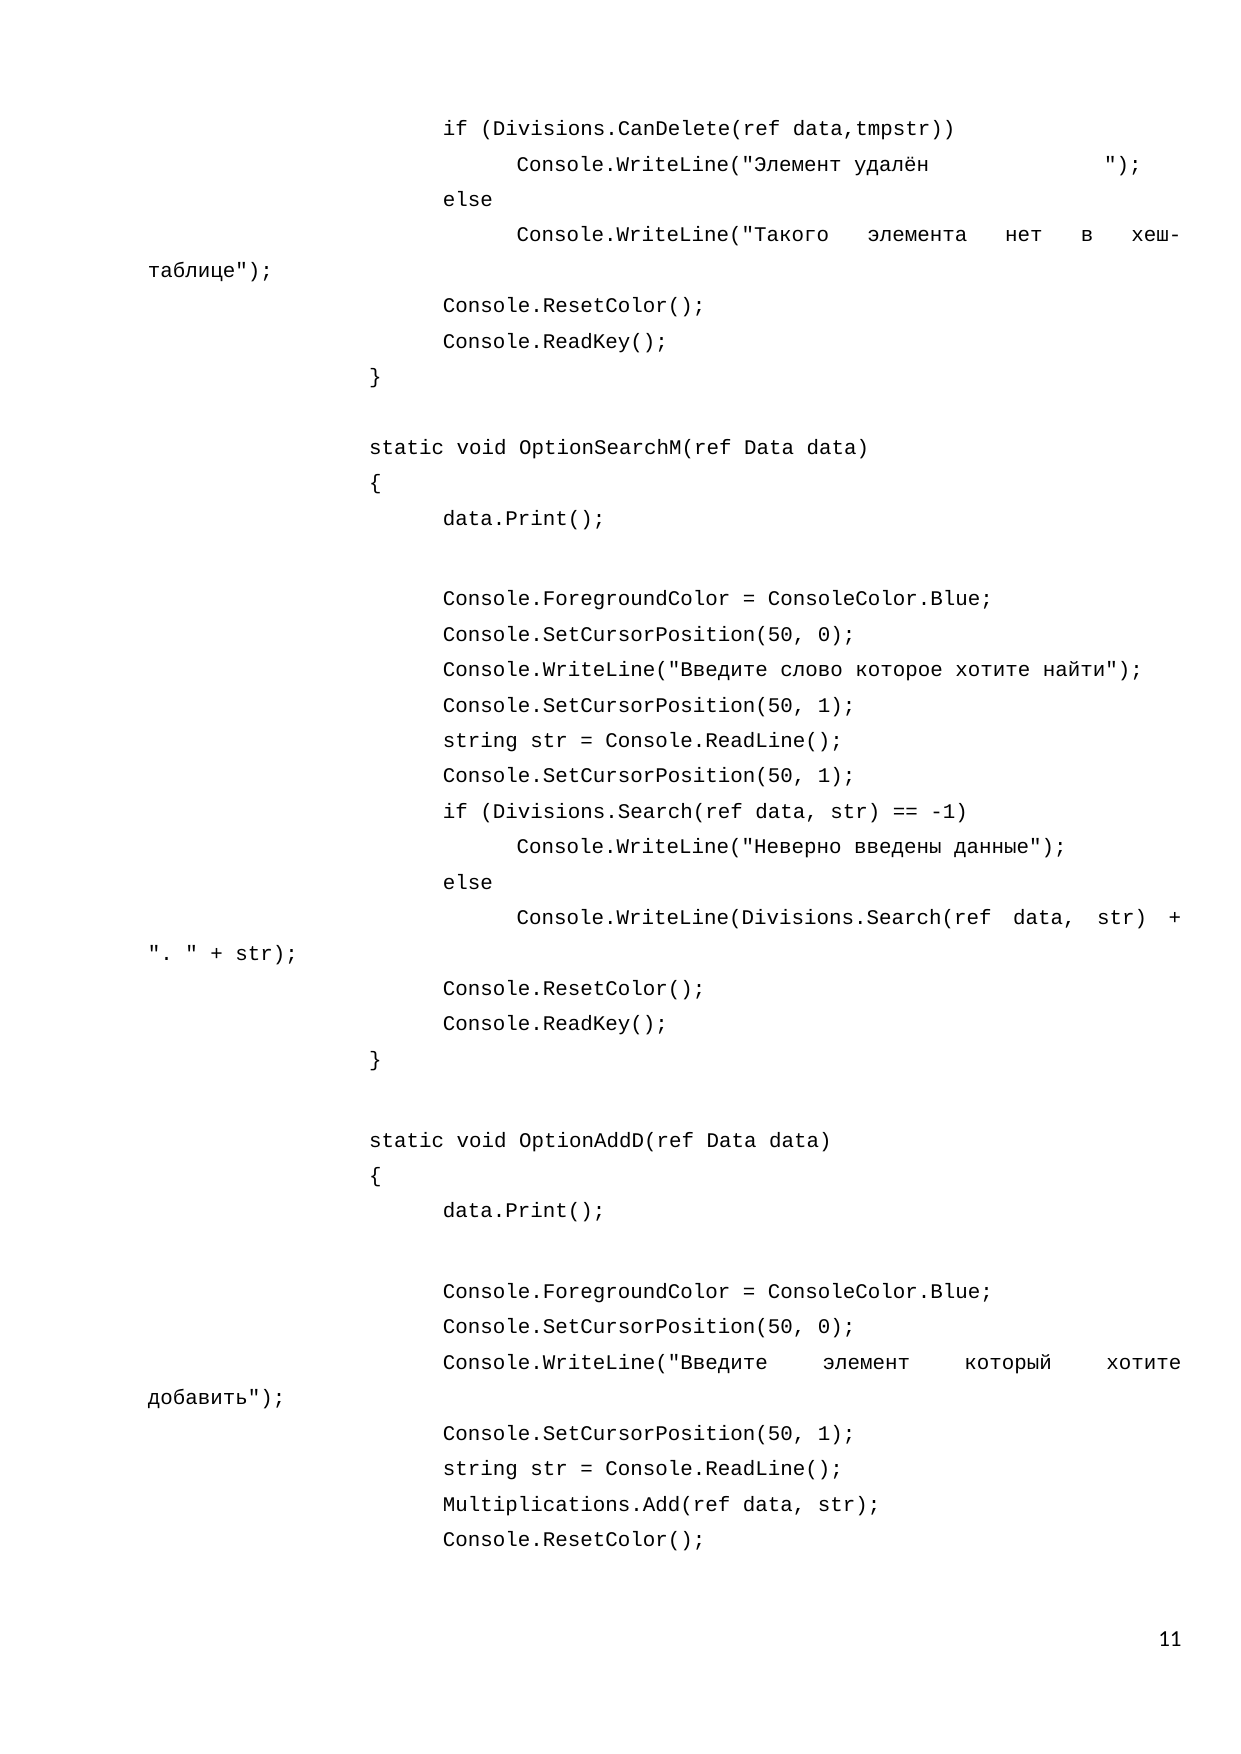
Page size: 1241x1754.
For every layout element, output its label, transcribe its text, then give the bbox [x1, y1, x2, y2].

text Console.WriteLine("Введите элемент который хотите добавить"); [148, 1352, 1181, 1411]
text data.Print(); [148, 508, 1181, 531]
text Console.ForegroundColor = ConsoleColor.Blue; [148, 1281, 1181, 1305]
text string str = Console.ReadLine(); [148, 1458, 1181, 1482]
text Console.WriteLine(Divisions.Search(ref data, str) + ". " + str); [148, 907, 1181, 966]
text data.Print(); [148, 1200, 1181, 1224]
text Console.ForegroundColor = ConsoleColor.Blue; [148, 588, 1181, 612]
text Console.SetCursorPosition(50, 1); [148, 695, 1181, 718]
text else [148, 189, 1181, 213]
text Console.SetCursorPosition(50, 0); [148, 624, 1181, 647]
text else [148, 872, 1181, 895]
text Console.WriteLine("Неверно введены данные"); [148, 836, 1181, 860]
text static void OptionAddD(ref Data data) [148, 1129, 1181, 1153]
text Console.ResetColor(); [148, 978, 1181, 1002]
text Console.ReadKey(); [148, 1013, 1181, 1037]
text } [148, 366, 1181, 390]
text static void OptionSearchM(ref Data data) [148, 437, 1181, 461]
text Console.WriteLine("Такого элемента нет в хеш-таблице"); [148, 224, 1181, 283]
text if (Divisions.CanDelete(ref data,tmpstr)) [148, 118, 1181, 142]
text Console.WriteLine("Элемент удалён "); [148, 153, 1181, 177]
text Console.SetCursorPosition(50, 0); [148, 1317, 1181, 1340]
text } [148, 1049, 1181, 1072]
text Console.ResetColor(); [148, 295, 1181, 319]
text Console.SetCursorPosition(50, 1); [148, 766, 1181, 789]
text { [148, 1165, 1181, 1189]
text Console.SetCursorPosition(50, 1); [148, 1423, 1181, 1446]
text if (Divisions.Search(ref data, str) == -1) [148, 801, 1181, 824]
text string str = Console.ReadLine(); [148, 730, 1181, 754]
text Console.WriteLine("Введите слово которое хотите найти"); [148, 659, 1181, 683]
text Multiplications.Add(ref data, str); [148, 1494, 1181, 1517]
text Console.ResetColor(); [148, 1529, 1181, 1553]
text { [148, 472, 1181, 496]
text Console.ReadKey(); [148, 331, 1181, 354]
